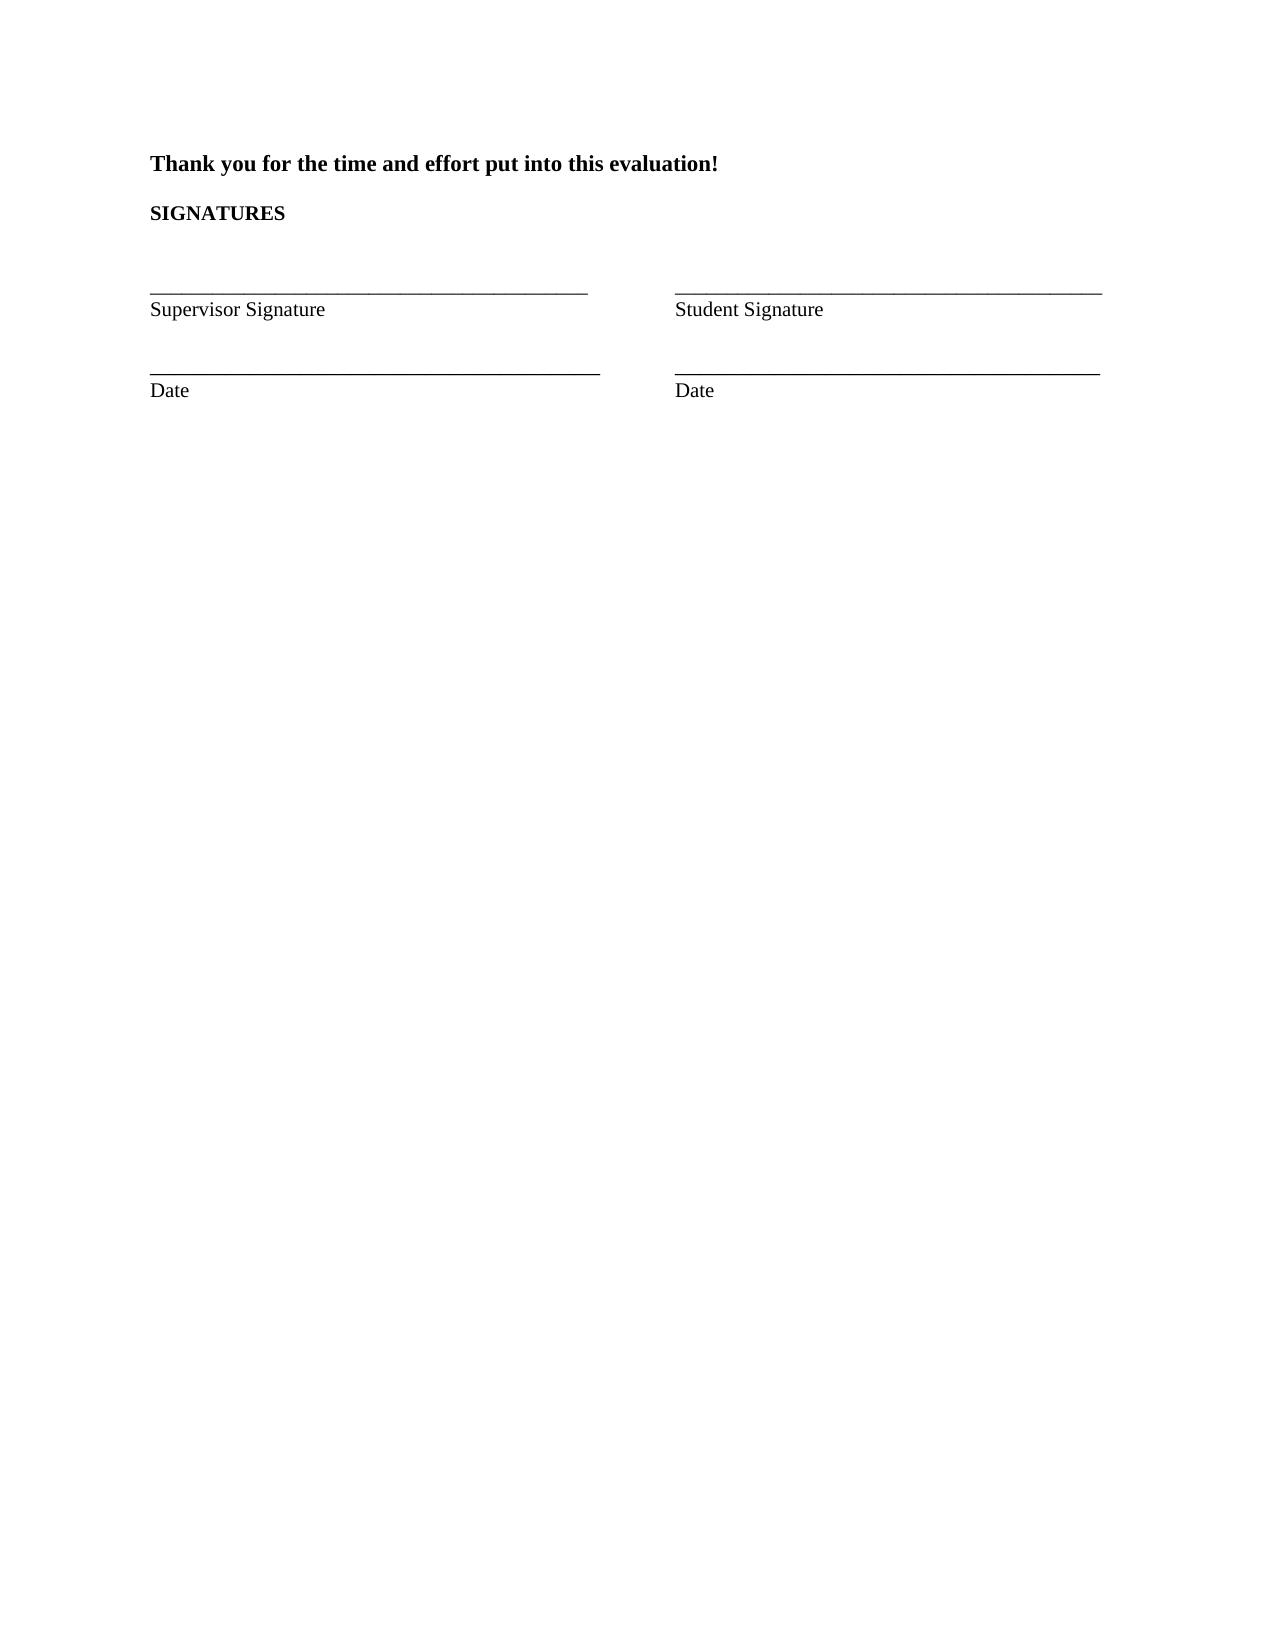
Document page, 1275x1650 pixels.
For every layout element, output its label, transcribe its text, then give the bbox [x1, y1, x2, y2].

text Signatures [150, 200, 1125, 224]
text Date Date [150, 378, 1125, 402]
text ____________________________________ __________________________________ [150, 349, 1125, 378]
text Thank you for the time and effort put into this evaluation! [150, 150, 1125, 176]
text Supervisor Signature Student Signature [150, 297, 1125, 321]
text __________________________________________ _________________________________________ [150, 273, 1125, 297]
